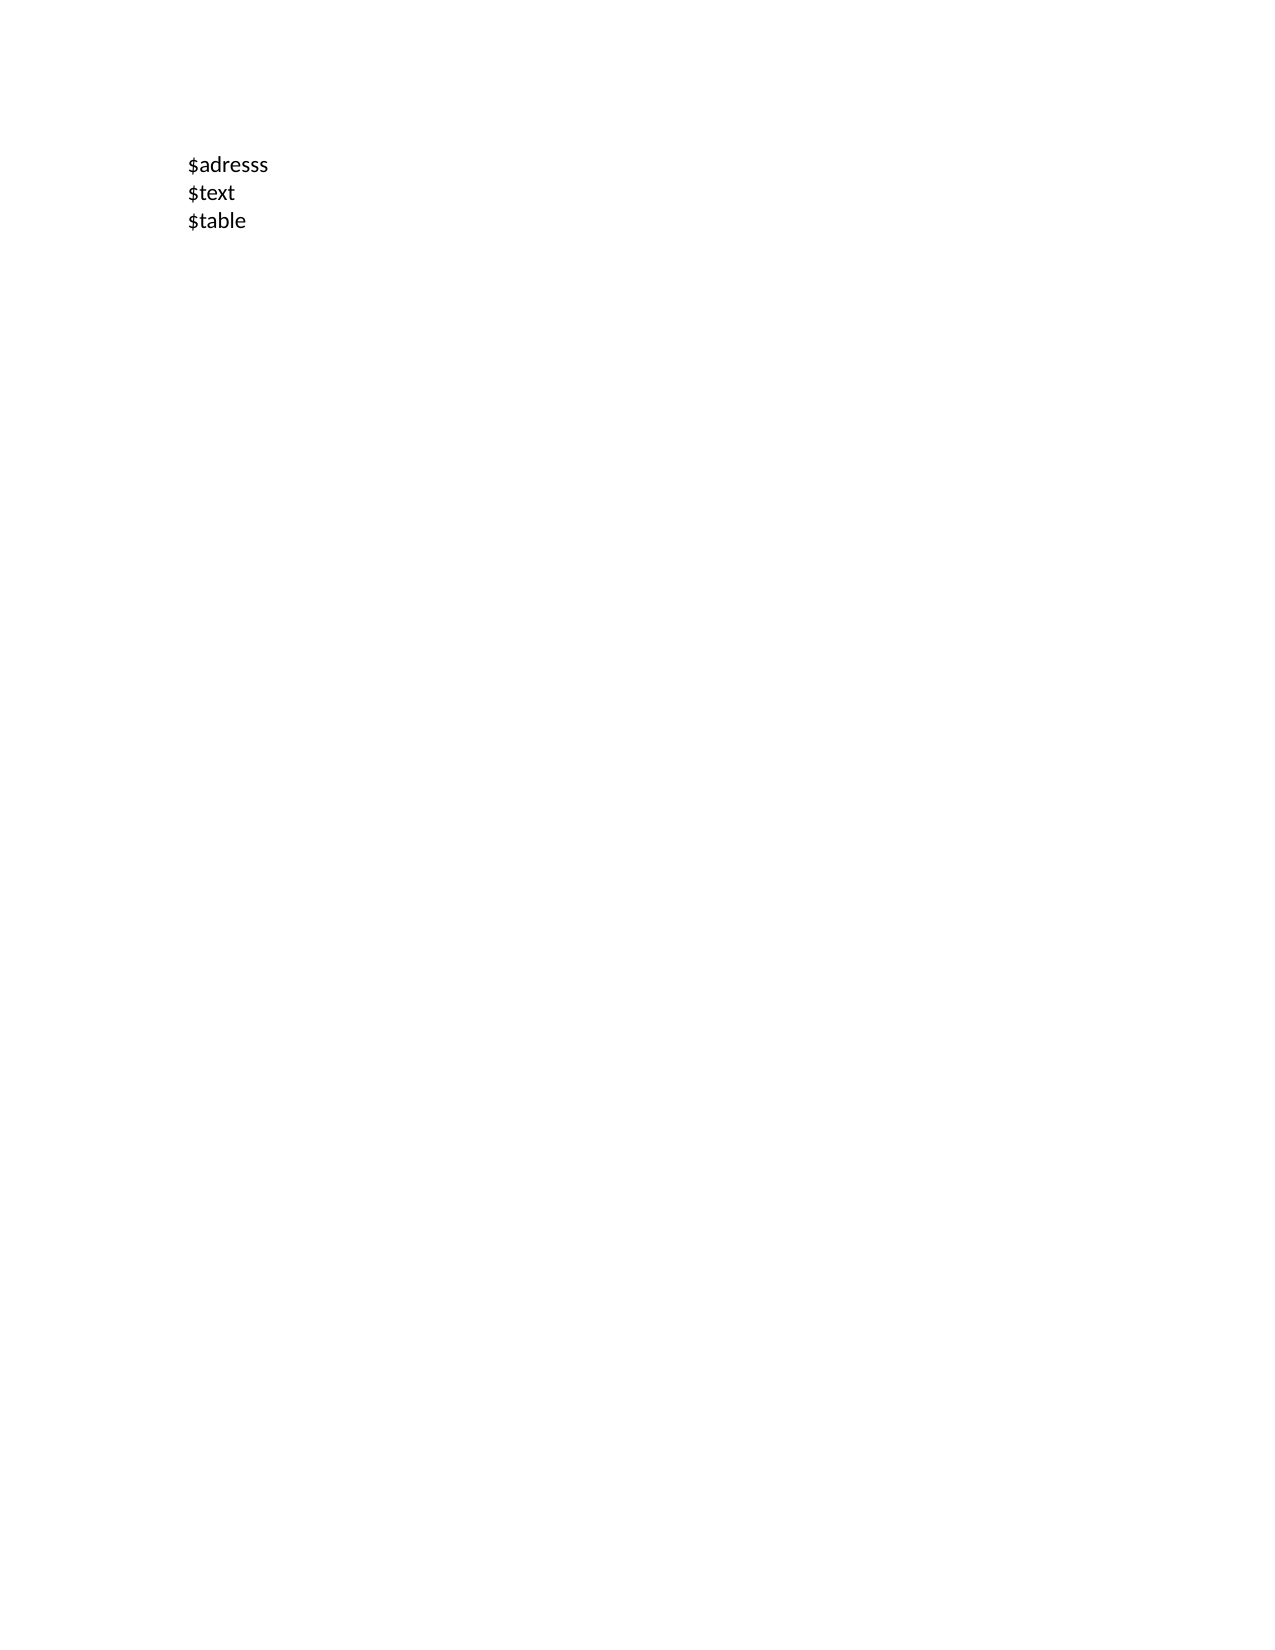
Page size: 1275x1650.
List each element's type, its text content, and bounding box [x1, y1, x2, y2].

text $table [187, 206, 1087, 234]
text $adresss [187, 150, 1087, 178]
text $text [187, 178, 1087, 206]
